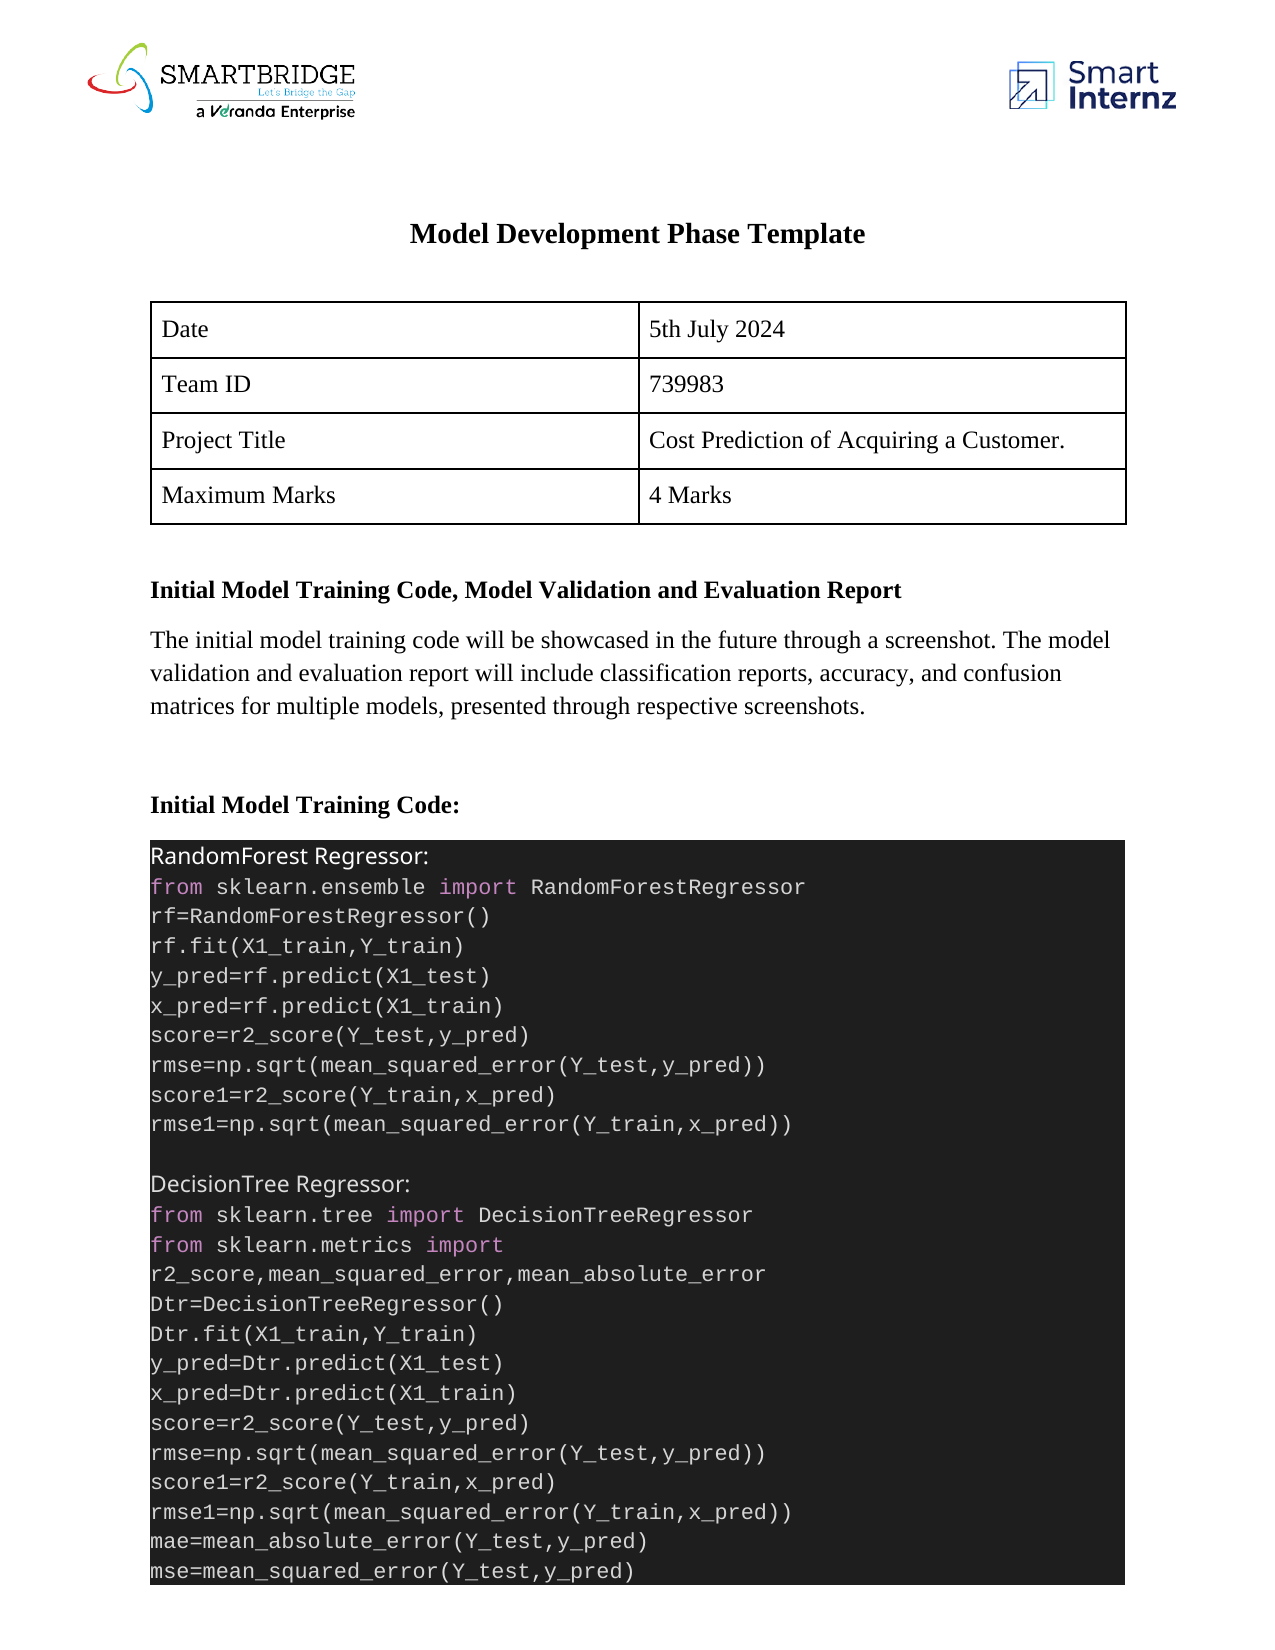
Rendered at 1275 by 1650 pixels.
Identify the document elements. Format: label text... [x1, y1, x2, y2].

text x_pred=Dtr.predict(X1_train) [150, 1377, 1125, 1407]
text from sklearn.metrics import r2_score,mean_squared_error,mean_absolute_error [150, 1229, 1125, 1288]
text The initial model training code will be showcased in the future through a screenshot. The model validation and evaluation report will include classification reports, accuracy, and confusion matrices for multiple models, presented through respective screenshots. [150, 625, 1125, 719]
table_cell Project Title [152, 414, 638, 468]
table_cell 739983 [640, 359, 1125, 412]
text rf=RandomForestRegressor() [150, 901, 1125, 931]
text rmse1=np.sqrt(mean_squared_error(Y_train,x_pred)) [150, 1496, 1125, 1526]
table_cell Cost Prediction of Acquiring a Customer. [640, 414, 1125, 468]
text from sklearn.ensemble import RandomForestRegressor [150, 871, 1125, 901]
picture [1004, 61, 1181, 109]
table_header 5th July 2024 [640, 303, 1125, 357]
text mae=mean_absolute_error(Y_test,y_pred) [150, 1526, 1125, 1556]
table_cell 4 Marks [640, 470, 1125, 523]
text rmse=np.sqrt(mean_squared_error(Y_test,y_pred)) [150, 1437, 1125, 1466]
text Initial Model Training Code: [150, 790, 1125, 819]
text score1=r2_score(Y_train,x_pred) [150, 1466, 1125, 1496]
text score=r2_score(Y_test,y_pred) [150, 1019, 1125, 1049]
text Dtr.fit(X1_train,Y_train) [150, 1318, 1125, 1348]
text Dtr=DecisionTreeRegressor() [150, 1288, 1125, 1318]
text RandomForest Regressor: [150, 840, 1125, 871]
text y_pred=Dtr.predict(X1_test) [150, 1348, 1125, 1377]
table_header Date [152, 303, 638, 357]
text rmse1=np.sqrt(mean_squared_error(Y_train,x_pred)) [150, 1109, 1125, 1138]
text Model Development Phase Template [150, 216, 1125, 249]
text rmse=np.sqrt(mean_squared_error(Y_test,y_pred)) [150, 1049, 1125, 1079]
text mse=mean_squared_error(Y_test,y_pred) [150, 1556, 1125, 1585]
text y_pred=rf.predict(X1_test) [150, 960, 1125, 990]
text rf.fit(X1_train,Y_train) [150, 931, 1125, 960]
text score=r2_score(Y_test,y_pred) [150, 1407, 1125, 1437]
text x_pred=rf.predict(X1_train) [150, 990, 1125, 1019]
table_cell Team ID [152, 359, 638, 412]
text DecisionTree Regressor: [150, 1168, 1125, 1199]
text from sklearn.tree import DecisionTreeRegressor [150, 1199, 1125, 1229]
text score1=r2_score(Y_train,x_pred) [150, 1079, 1125, 1109]
text Initial Model Training Code, Model Validation and Evaluation Report [150, 575, 1125, 604]
picture [73, 20, 370, 142]
table_cell Maximum Marks [152, 470, 638, 523]
